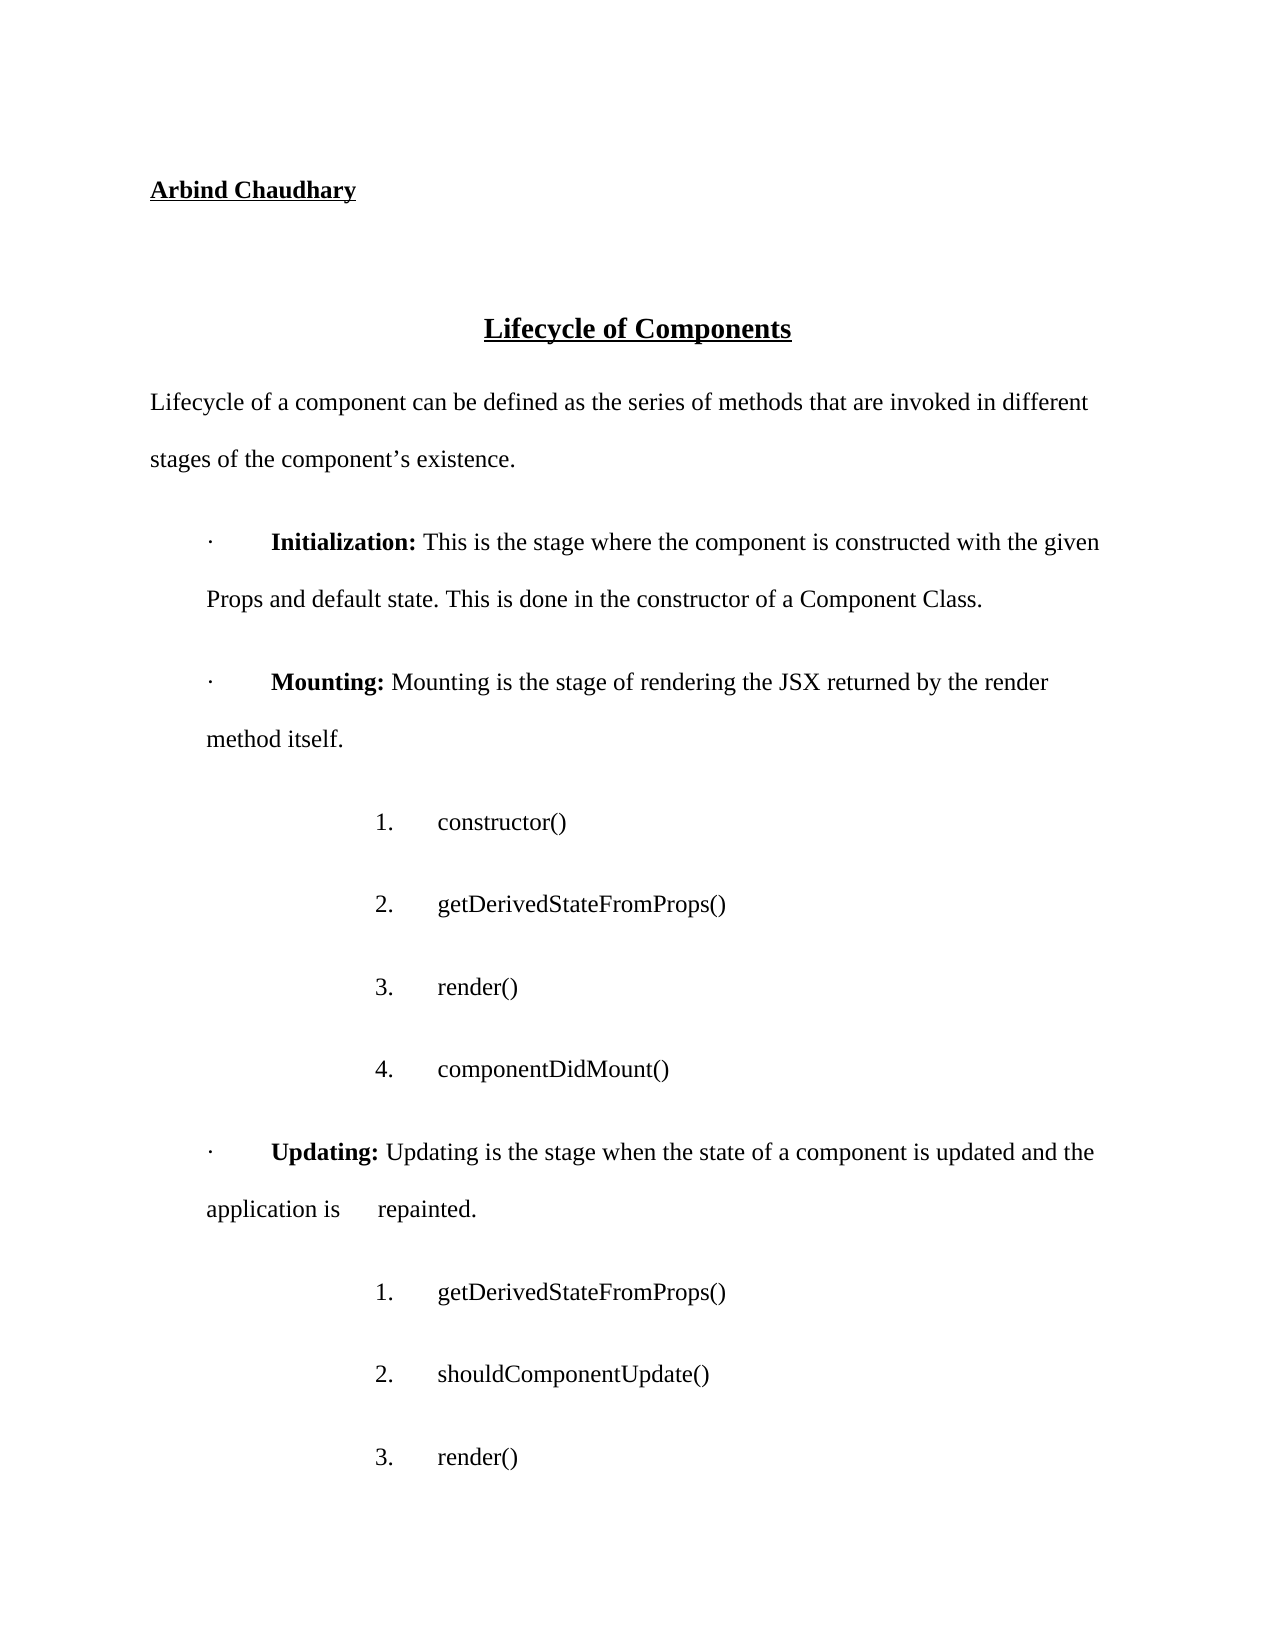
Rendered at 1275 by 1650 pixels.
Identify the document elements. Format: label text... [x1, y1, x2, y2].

text Arbind Chaudhary [150, 175, 1125, 204]
text 1. constructor() [375, 807, 1125, 835]
text Lifecycle of a component can be defined as the series of methods that are invoked in different stages of the component’s existence. [150, 387, 1125, 473]
text 4. componentDidMount() [375, 1054, 1125, 1083]
subtitle Lifecycle of Components [150, 311, 1125, 345]
text 3. render() [375, 972, 1125, 1000]
text 2. getDerivedStateFromProps() [375, 889, 1125, 918]
text · Updating: Updating is the stage when the state of a component is updated and the application is repainted. [206, 1137, 1125, 1223]
text 1. getDerivedStateFromProps() [375, 1277, 1125, 1305]
text · Mounting: Mounting is the stage of rendering the JSX returned by the render method itself. [206, 667, 1125, 753]
text · Initialization: This is the stage where the component is constructed with the given Props and default state. This is done in the constructor of a Component Class. [206, 527, 1125, 613]
text 2. shouldComponentUpdate() [375, 1359, 1125, 1388]
text 3. render() [375, 1442, 1125, 1470]
